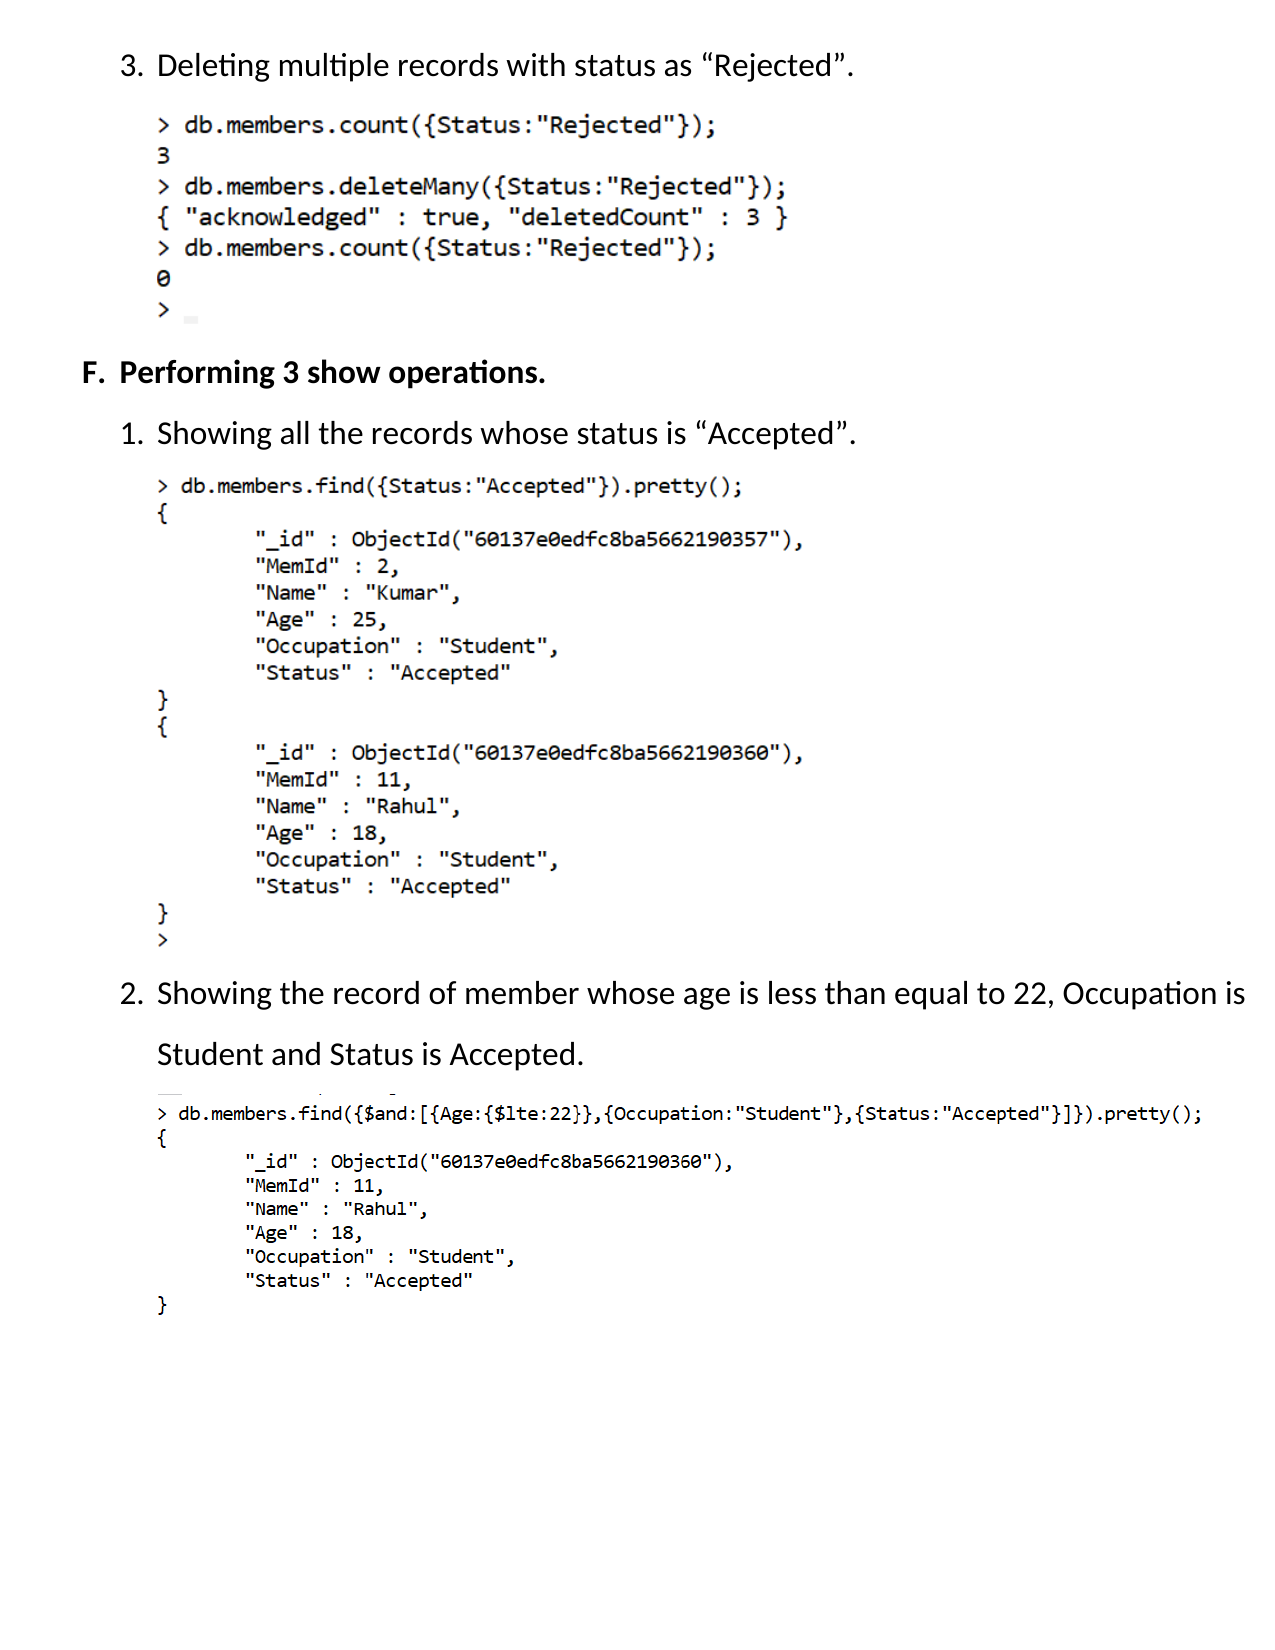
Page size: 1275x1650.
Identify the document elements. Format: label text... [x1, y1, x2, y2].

list Showing all the records whose status is “Accepted”. [119, 412, 1255, 453]
picture [156, 1094, 1210, 1316]
list Performing 3 show operations. [82, 351, 1255, 392]
list Deleting multiple records with status as “Rejected”. [119, 44, 1255, 85]
picture [156, 105, 812, 338]
list Showing the record of member whose age is less than equal to 22, Occupation is Student and Status is Accepted. [119, 972, 1255, 1074]
picture [156, 473, 817, 959]
